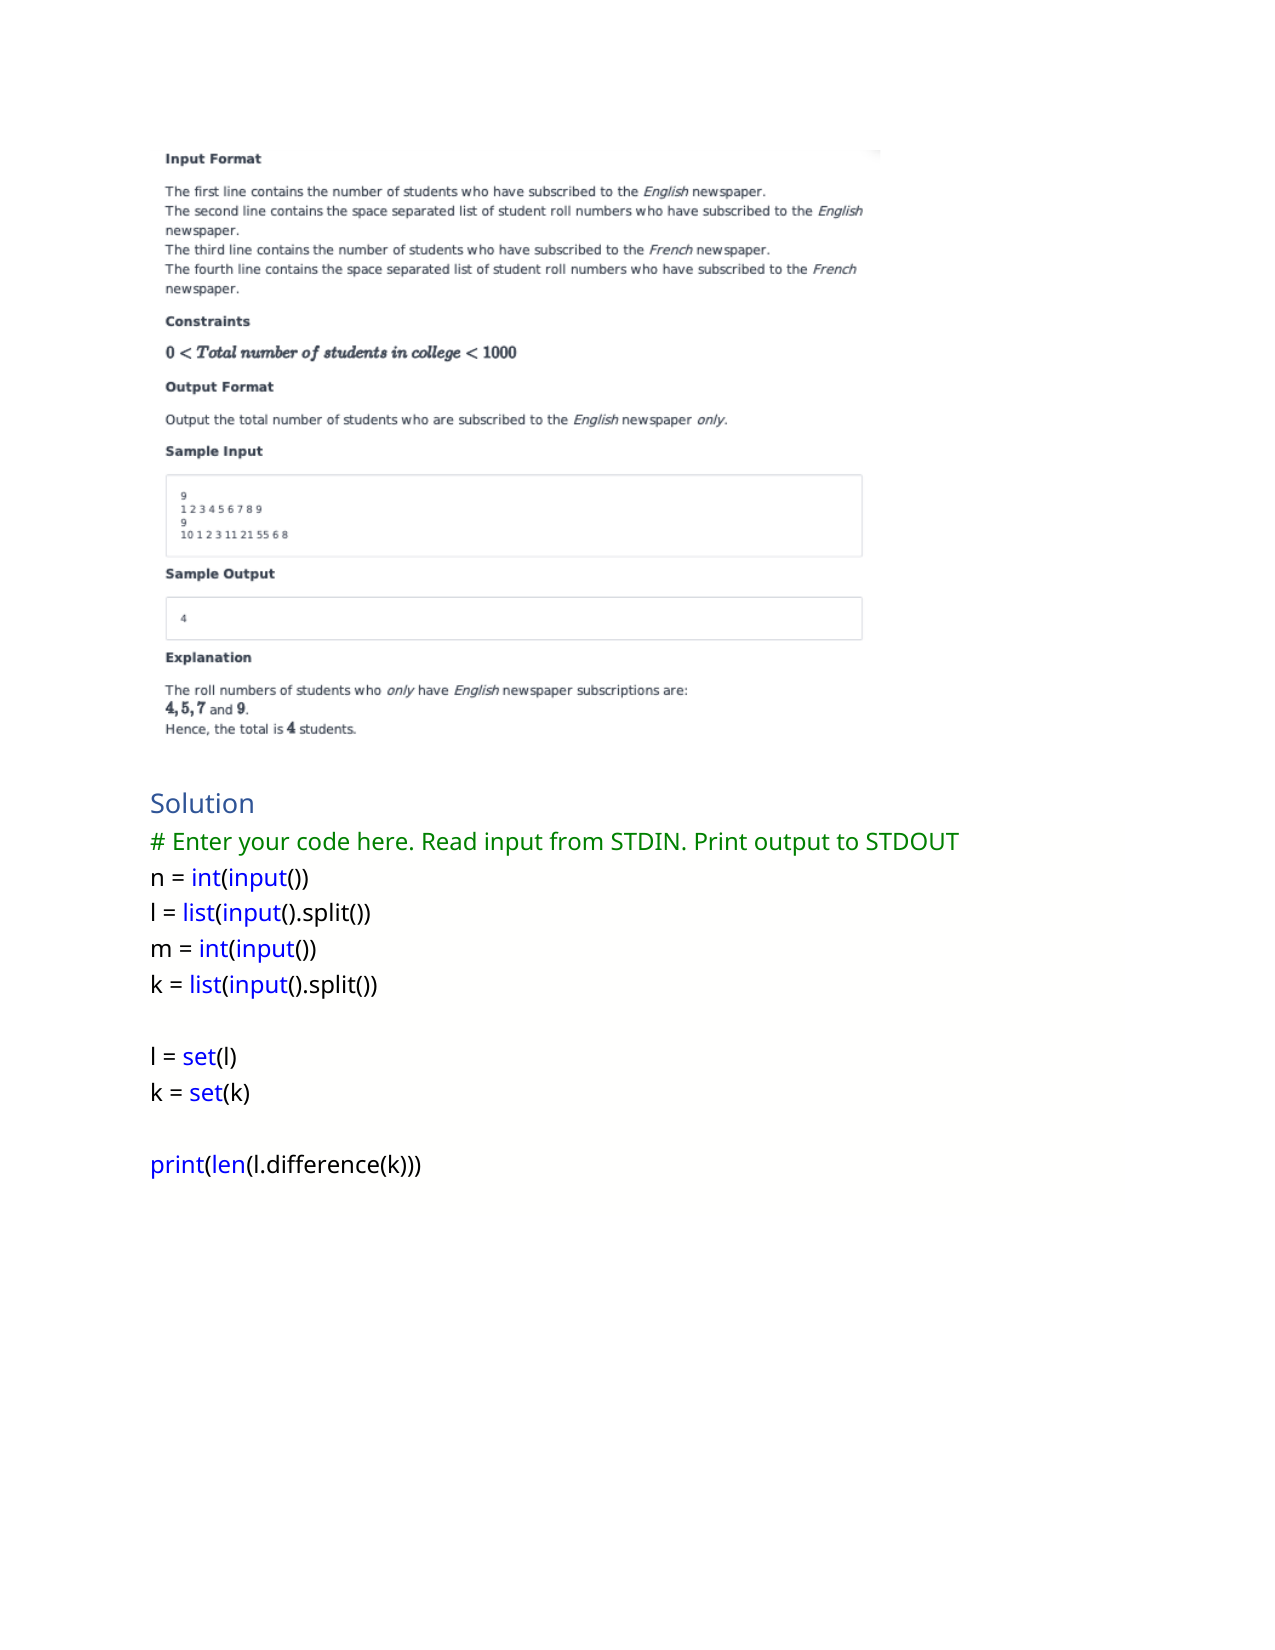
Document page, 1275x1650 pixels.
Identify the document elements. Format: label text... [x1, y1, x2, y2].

text n = int(input()) [150, 857, 1125, 893]
text print(len(l.difference(k))) [150, 1144, 1125, 1180]
text m = int(input()) [150, 929, 1125, 965]
picture [150, 150, 881, 780]
text k = list(input().split()) [150, 965, 1125, 1001]
text # Enter your code here. Read input from STDIN. Print output to STDOUT [150, 821, 1125, 857]
text l = set(l) [150, 1037, 1125, 1073]
text l = list(input().split()) [150, 893, 1125, 929]
text k = set(k) [150, 1073, 1125, 1108]
subtitle Solution [150, 784, 1125, 821]
